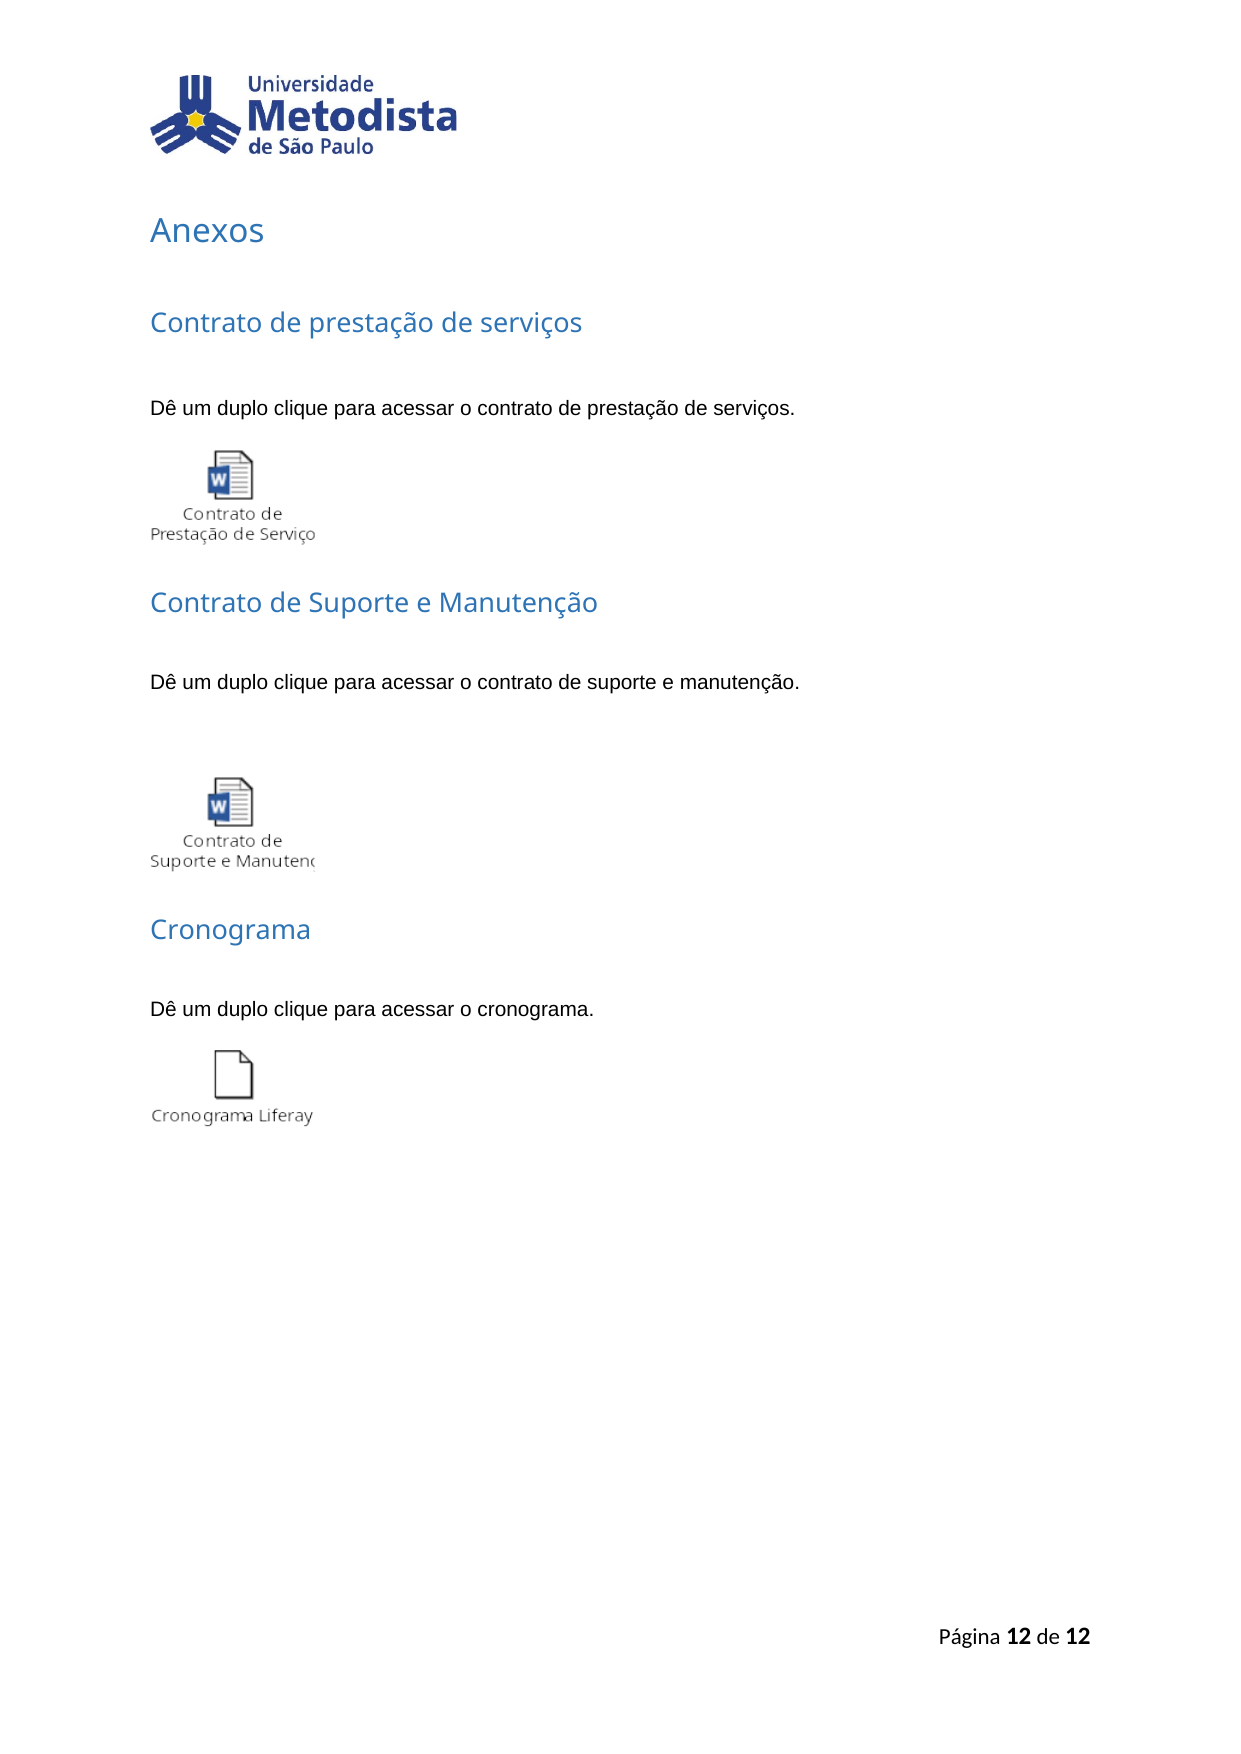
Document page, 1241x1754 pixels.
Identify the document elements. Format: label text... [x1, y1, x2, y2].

subtitle Anexos [150, 207, 1090, 253]
subtitle Contrato de Suporte e Manutenção [150, 583, 1090, 620]
picture [150, 75, 457, 155]
text Dê um duplo clique para acessar o contrato de prestação de serviços. [150, 396, 1090, 419]
text Dê um duplo clique para acessar o contrato de suporte e manutenção. [150, 670, 1090, 694]
text Dê um duplo clique para acessar o cronograma. [150, 997, 1090, 1021]
subtitle Contrato de prestação de serviços [150, 303, 1090, 340]
subtitle Cronograma [150, 911, 1090, 947]
